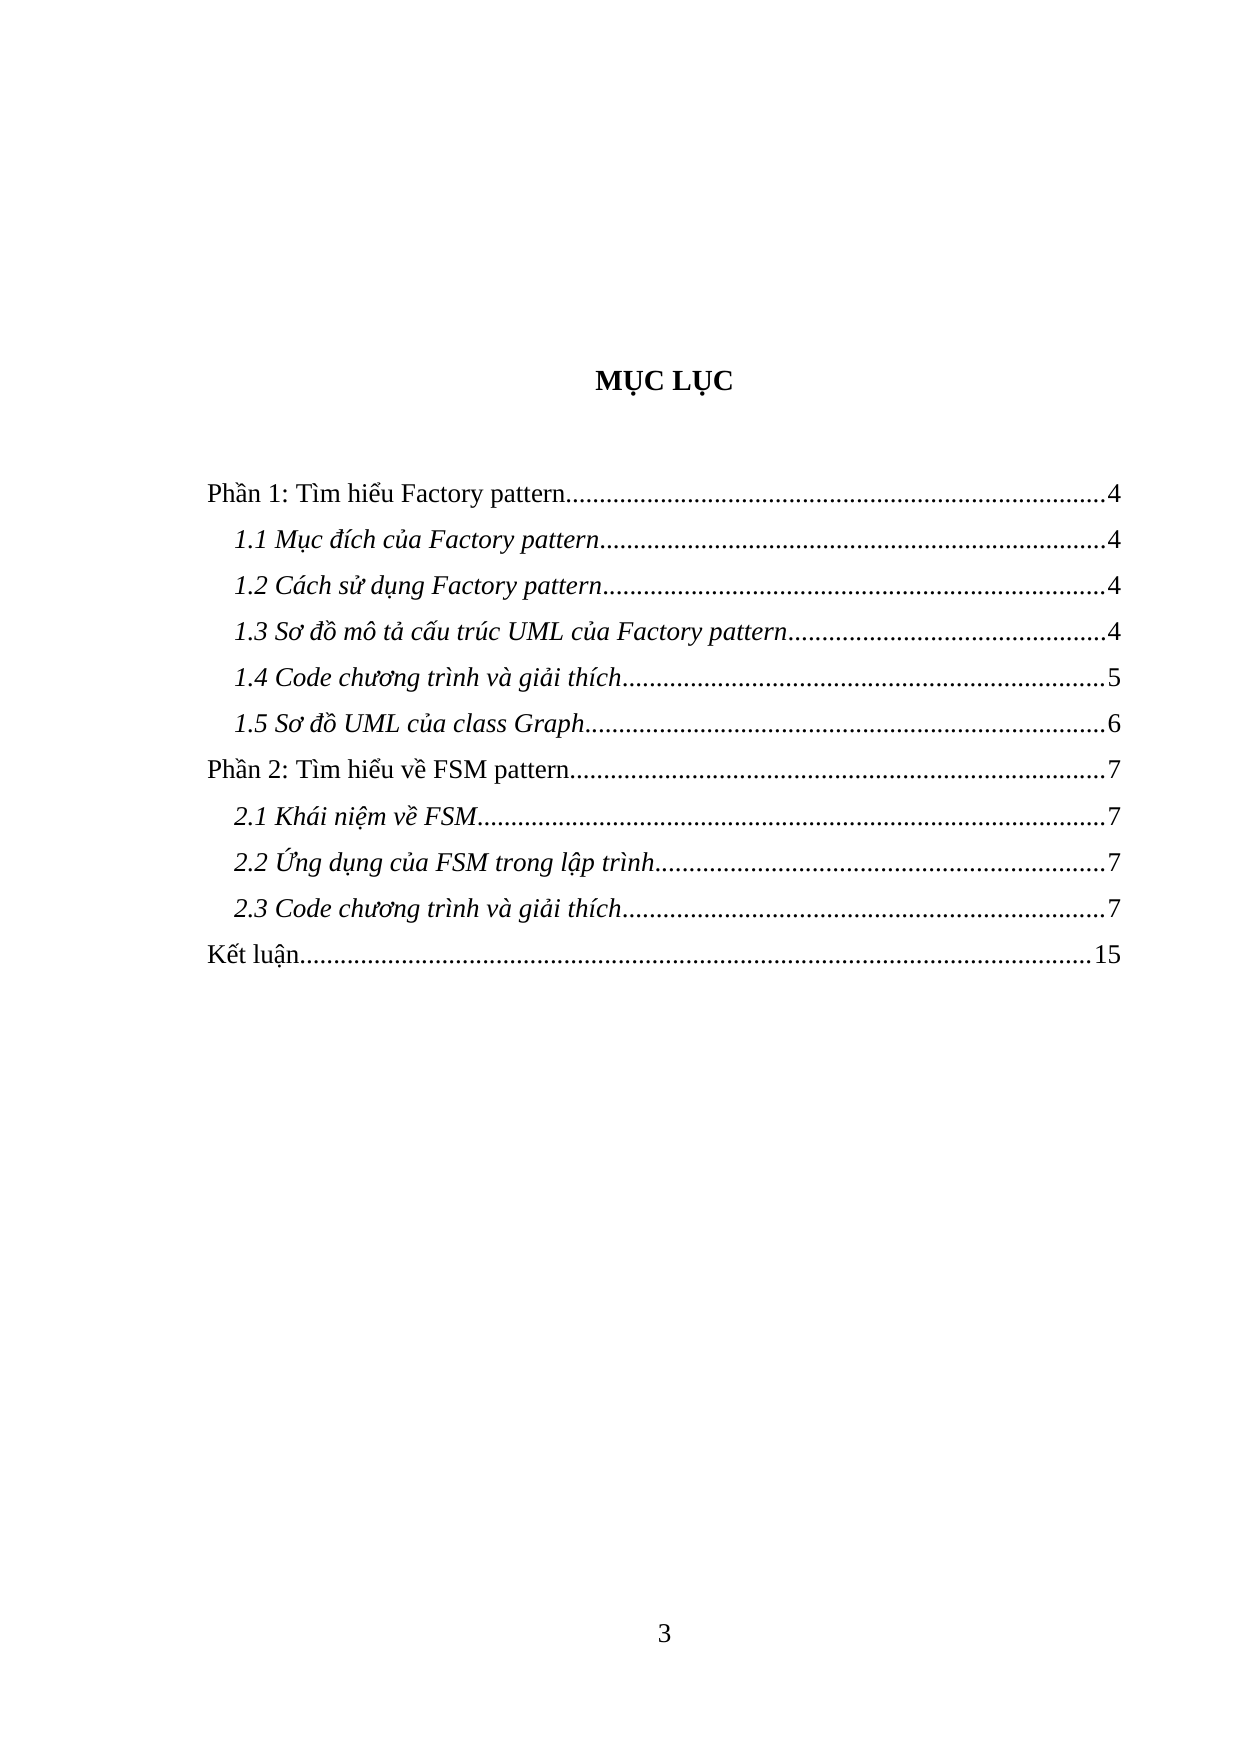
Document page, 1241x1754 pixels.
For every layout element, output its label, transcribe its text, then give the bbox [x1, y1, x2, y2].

text MỤC LỤC [207, 363, 1122, 396]
